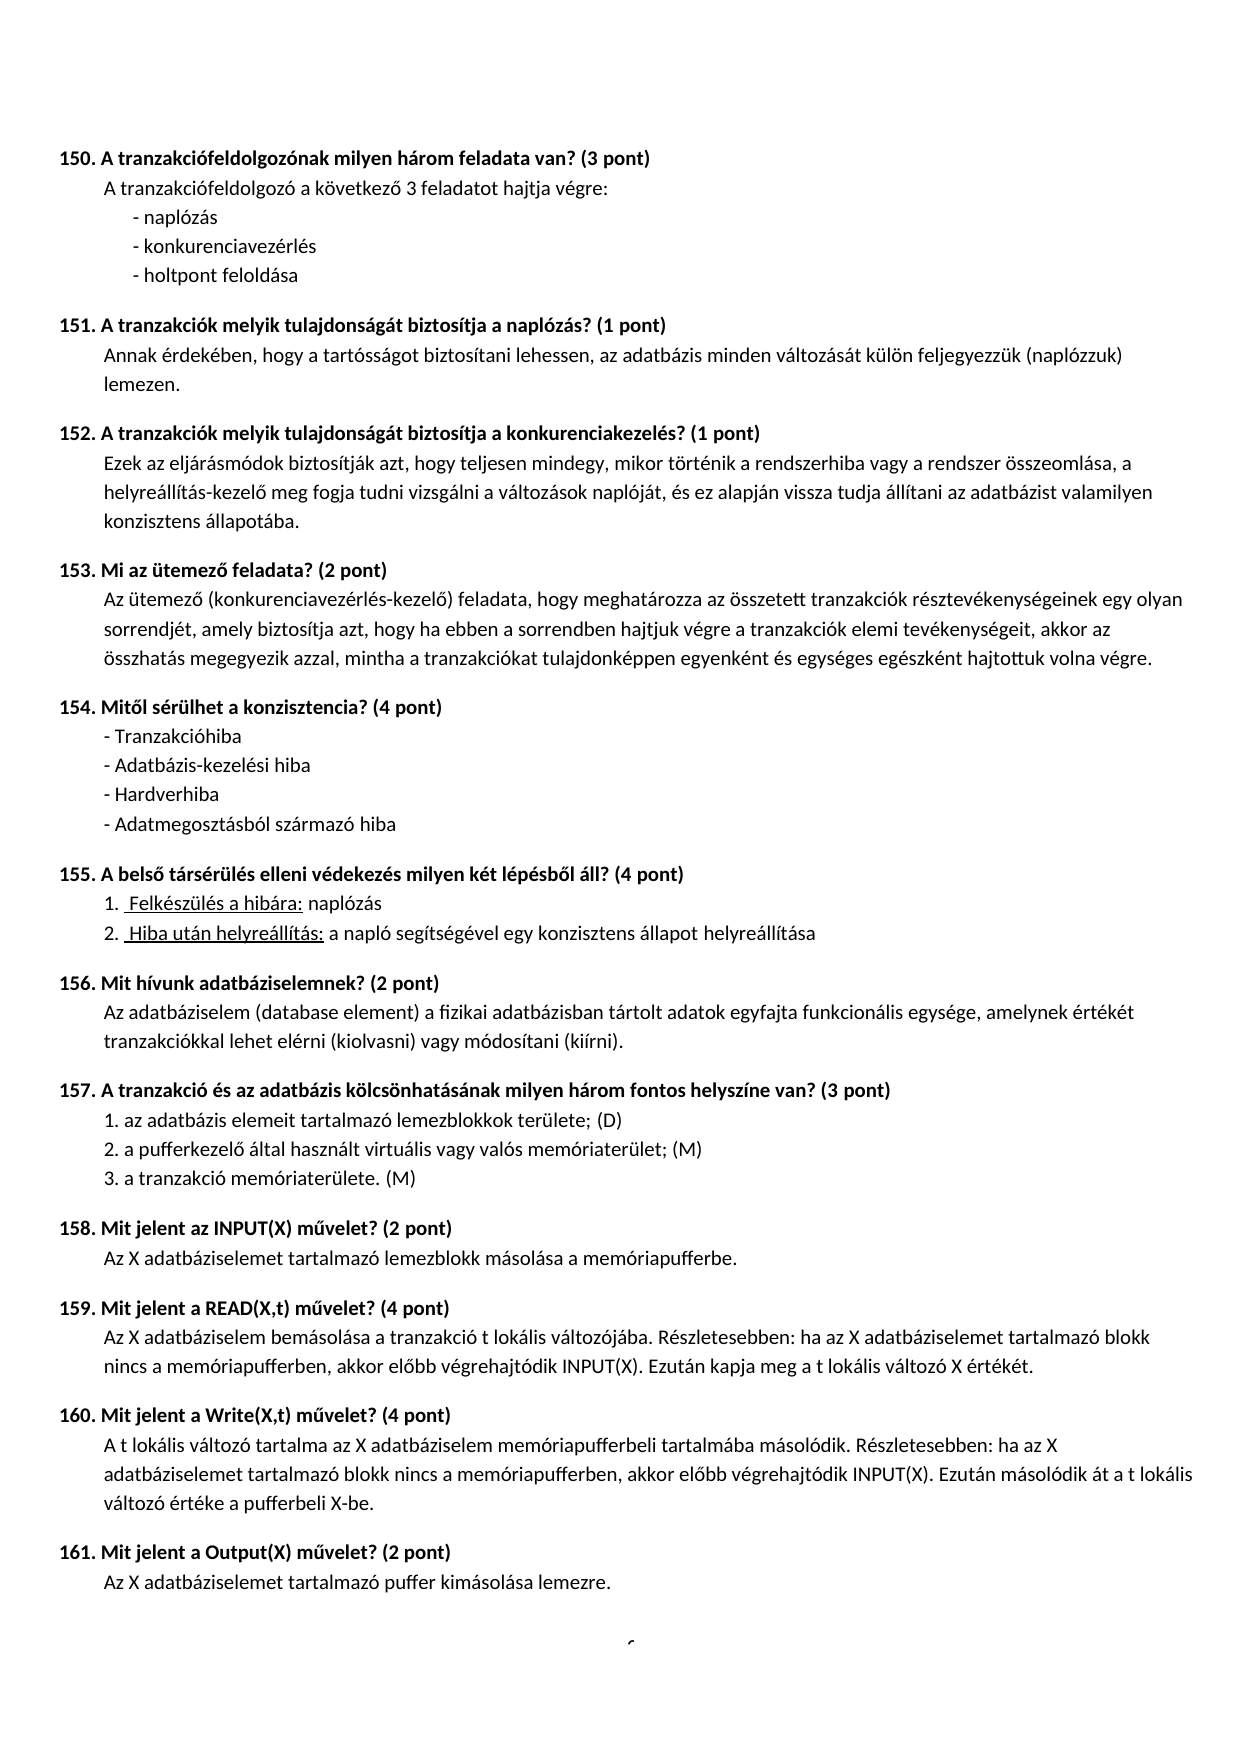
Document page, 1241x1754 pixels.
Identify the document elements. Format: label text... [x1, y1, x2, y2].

text A tranzakciófeldolgozó a következő 3 feladatot hajtja végre: [103, 175, 1226, 200]
list konkurenciavezérlés [133, 233, 1226, 259]
subtitle A tranzakció és az adatbázis kölcsönhatásának milyen három fontos helyszíne van? (3 pont) [59, 1077, 1226, 1103]
subtitle Mi az ütemező feladata? (2 pont) [59, 557, 1226, 583]
subtitle Mit hívunk adatbáziselemnek? (2 pont) [59, 970, 1226, 995]
text adatbáziselemet tartalmazó blokk nincs a memóriapufferben, akkor előbb végrehajtódik INPUT(X). Ezután másolódik át a t lokális változó értéke a pufferbeli X-be. [103, 1461, 1197, 1516]
list Adatmegosztásból származó hiba [103, 811, 1226, 837]
subtitle A belső társérülés elleni védekezés milyen két lépésből áll? (4 pont) [59, 861, 1226, 887]
text Az X adatbáziselemet tartalmazó lemezblokk másolása a memóriapufferbe. [103, 1245, 1226, 1270]
list a pufferkezelő által használt virtuális vagy valós memóriaterület; (M) [103, 1136, 1226, 1161]
subtitle Mit jelent az INPUT(X) művelet? (2 pont) [59, 1215, 1226, 1241]
list a tranzakció memóriaterülete. (M) [103, 1165, 1226, 1191]
subtitle Mit jelent a READ(X,t) művelet? (4 pont) [59, 1295, 1226, 1320]
text Ezek az eljárásmódok biztosítják azt, hogy teljesen mindegy, mikor történik a rendszerhiba vagy a rendszer összeomlása, a helyreállítás-kezelő meg fogja tudni vizsgálni a változások naplóját, és ez alapján vissza tudja állítani az adatbázist valamilyen konzisztens állapotába. [103, 450, 1158, 533]
text Az adatbáziselem (database element) a fizikai adatbázisban tártolt adatok egyfajta funkcionális egysége, amelynek értékét tranzakciókkal lehet elérni (kiolvasni) vagy módosítani (kiírni). [103, 999, 1138, 1053]
text Az X adatbáziselemet tartalmazó puffer kimásolása lemezre. [103, 1569, 1226, 1594]
list Felkészülés a hibára: naplózás [103, 890, 1226, 916]
text Az ütemező (konkurenciavezérlés-kezelő) feladata, hogy meghatározza az összetett tranzakciók résztevékenységeinek egy olyan sorrendjét, amely biztosítja azt, hogy ha ebben a sorrendben hajtjuk végre a tranzakciók elemi tevékenységeit, akkor az összhatás megegyezik azzal, mintha a tranzakciókat tulajdonképpen egyenként és egységes egészként hajtottuk volna végre. [103, 587, 1187, 670]
list Hiba után helyreállítás: a napló segítségével egy konzisztens állapot helyreállítása [103, 920, 1226, 945]
list holtpont feloldása [133, 263, 1226, 288]
subtitle Mitől sérülhet a konzisztencia? (4 pont) [59, 694, 1226, 719]
subtitle A tranzakciók melyik tulajdonságát biztosítja a konkurenciakezelés? (1 pont) [59, 421, 1226, 446]
text Az X adatbáziselem bemásolása a tranzakció t lokális változójába. Részletesebben: ha az X adatbáziselemet tartalmazó blokk nincs a memóriapufferben, akkor előbb végrehajtódik INPUT(X). Ezután kapja meg a t lokális változó X értékét. [103, 1324, 1153, 1378]
subtitle Mit jelent a Output(X) művelet? (2 pont) [59, 1539, 1226, 1565]
text A t lokális változó tartalma az X adatbáziselem memóriapufferbeli tartalmába másolódik. Részletesebben: ha az X [103, 1432, 1226, 1457]
text Annak érdekében, hogy a tartósságot biztosítani lehessen, az adatbázis minden változását külön feljegyezzük (naplózzuk) lemezen. [103, 342, 1126, 396]
list az adatbázis elemeit tartalmazó lemezblokkok területe; (D) [103, 1107, 1226, 1132]
list naplózás [133, 204, 1226, 229]
subtitle A tranzakciófeldolgozónak milyen három feladata van? (3 pont) [59, 145, 1226, 171]
subtitle A tranzakciók melyik tulajdonságát biztosítja a naplózás? (1 pont) [59, 313, 1226, 338]
subtitle Mit jelent a Write(X,t) művelet? (4 pont) [59, 1402, 1226, 1428]
list Adatbázis-kezelési hiba [103, 752, 1226, 778]
list Hardverhiba [103, 782, 1226, 807]
list Tranzakcióhiba [103, 723, 1226, 749]
